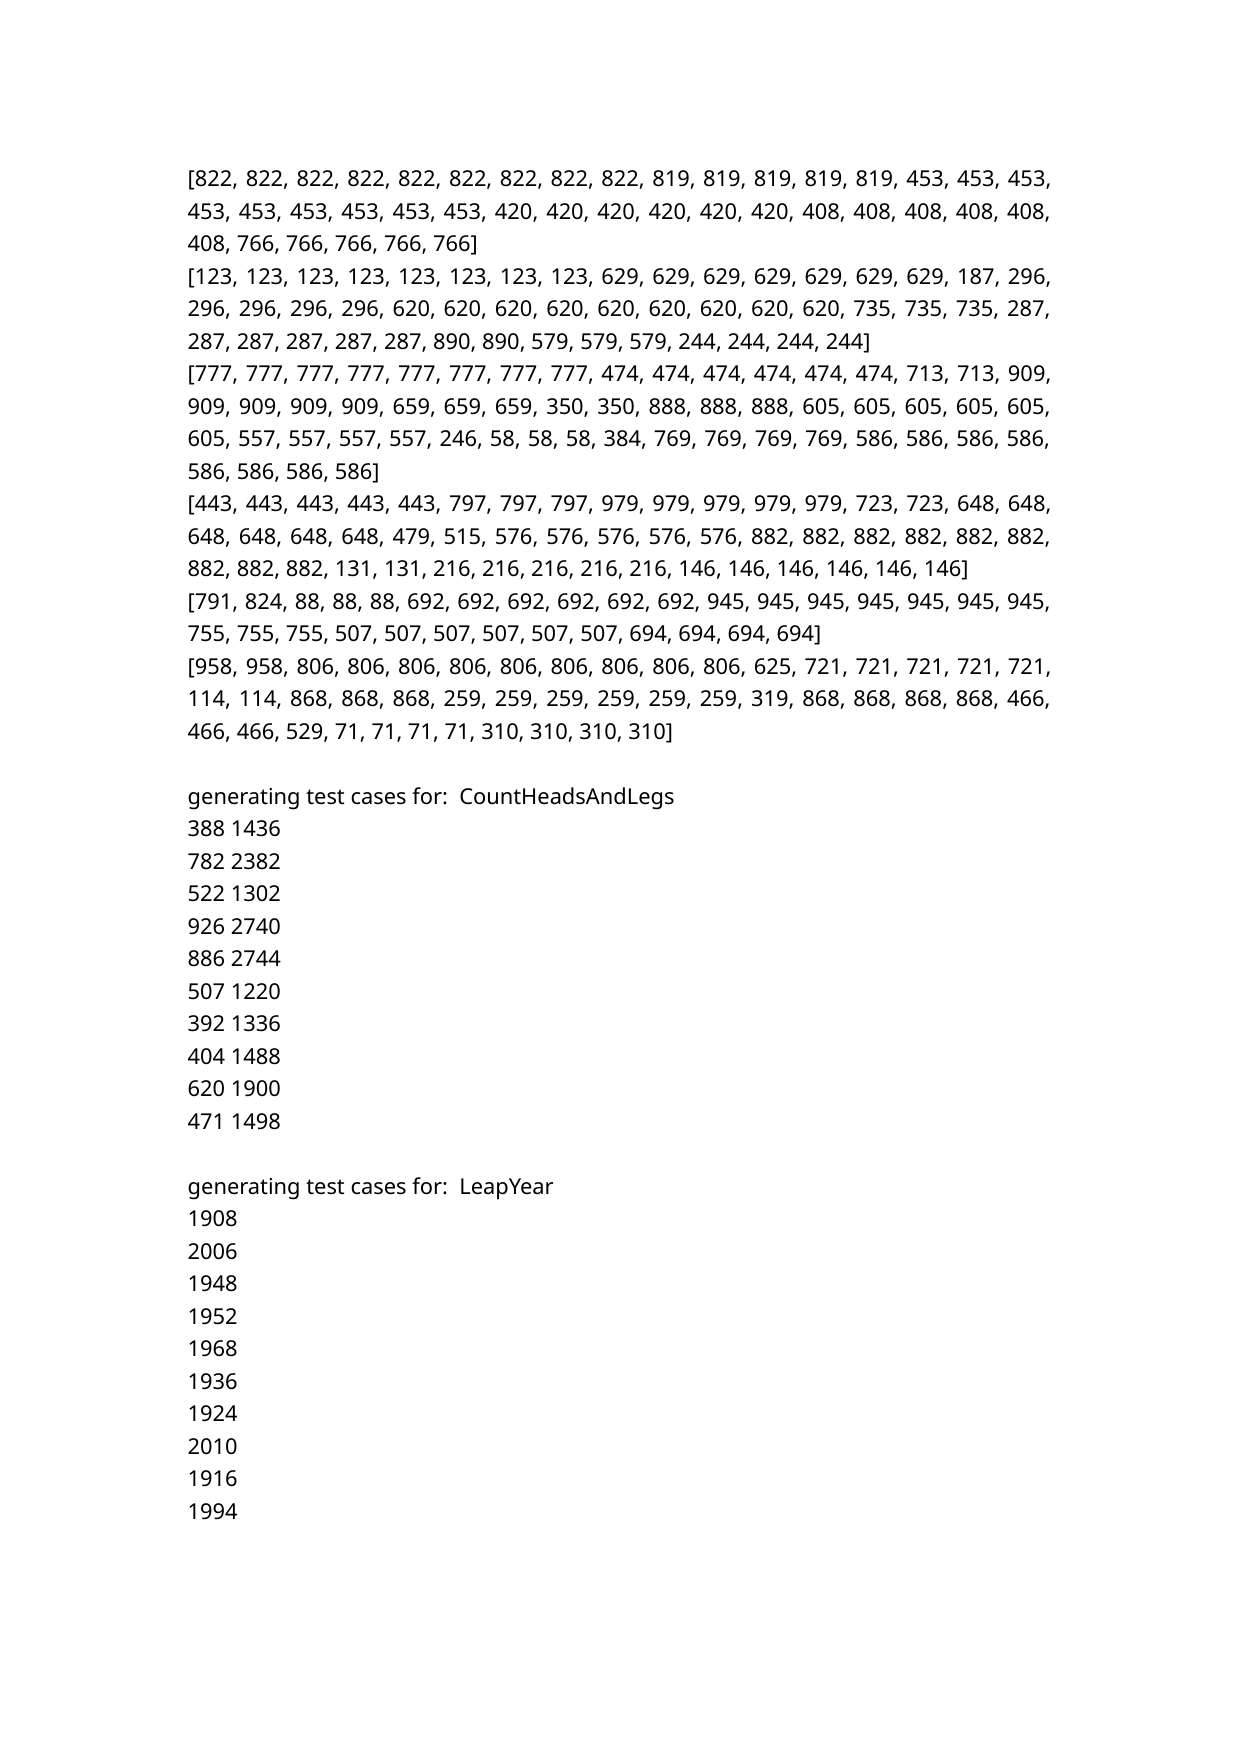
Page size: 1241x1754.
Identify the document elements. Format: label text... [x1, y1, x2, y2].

text generating test cases for: CountHeadsAndLegs [187, 779, 1053, 812]
text 2006 [187, 1234, 1053, 1267]
text [777, 777, 777, 777, 777, 777, 777, 777, 474, 474, 474, 474, 474, 474, 713, 713, 909, 909, 909, 909, 909, 659, 659, 659, 350, 350, 888, 888, 888, 605, 605, 605, 605, 605, 605, 557, 557, 557, 557, 246, 58, 58, 58, 384, 769, 769, 769, 769, 586, 586, 586, 586, 586, 586, 586, 586] [187, 357, 1053, 487]
text 620 1900 [187, 1072, 1053, 1104]
text [958, 958, 806, 806, 806, 806, 806, 806, 806, 806, 806, 625, 721, 721, 721, 721, 721, 114, 114, 868, 868, 868, 259, 259, 259, 259, 259, 259, 319, 868, 868, 868, 868, 466, 466, 466, 529, 71, 71, 71, 71, 310, 310, 310, 310] [187, 649, 1053, 747]
text 1908 [187, 1202, 1053, 1234]
text 1936 [187, 1364, 1053, 1397]
text 522 1302 [187, 877, 1053, 909]
text 1994 [187, 1494, 1053, 1527]
text 782 2382 [187, 844, 1053, 877]
text 886 2744 [187, 942, 1053, 974]
text 392 1336 [187, 1007, 1053, 1039]
text 1952 [187, 1299, 1053, 1332]
text 388 1436 [187, 812, 1053, 844]
text 404 1488 [187, 1039, 1053, 1072]
text 1924 [187, 1397, 1053, 1429]
text 2010 [187, 1429, 1053, 1462]
text [123, 123, 123, 123, 123, 123, 123, 123, 629, 629, 629, 629, 629, 629, 629, 187, 296, 296, 296, 296, 296, 620, 620, 620, 620, 620, 620, 620, 620, 620, 735, 735, 735, 287, 287, 287, 287, 287, 287, 890, 890, 579, 579, 579, 244, 244, 244, 244] [187, 259, 1053, 357]
text 471 1498 [187, 1104, 1053, 1137]
text 926 2740 [187, 909, 1053, 942]
text 1968 [187, 1332, 1053, 1364]
text generating test cases for: LeapYear [187, 1169, 1053, 1202]
text [443, 443, 443, 443, 443, 797, 797, 797, 979, 979, 979, 979, 979, 723, 723, 648, 648, 648, 648, 648, 648, 479, 515, 576, 576, 576, 576, 576, 882, 882, 882, 882, 882, 882, 882, 882, 882, 131, 131, 216, 216, 216, 216, 216, 146, 146, 146, 146, 146, 146] [187, 487, 1053, 584]
text 507 1220 [187, 974, 1053, 1007]
text [791, 824, 88, 88, 88, 692, 692, 692, 692, 692, 692, 945, 945, 945, 945, 945, 945, 945, 755, 755, 755, 507, 507, 507, 507, 507, 507, 694, 694, 694, 694] [187, 584, 1053, 649]
text 1916 [187, 1462, 1053, 1494]
text 1948 [187, 1267, 1053, 1299]
text [822, 822, 822, 822, 822, 822, 822, 822, 822, 819, 819, 819, 819, 819, 453, 453, 453, 453, 453, 453, 453, 453, 453, 420, 420, 420, 420, 420, 420, 408, 408, 408, 408, 408, 408, 766, 766, 766, 766, 766] [187, 162, 1053, 259]
